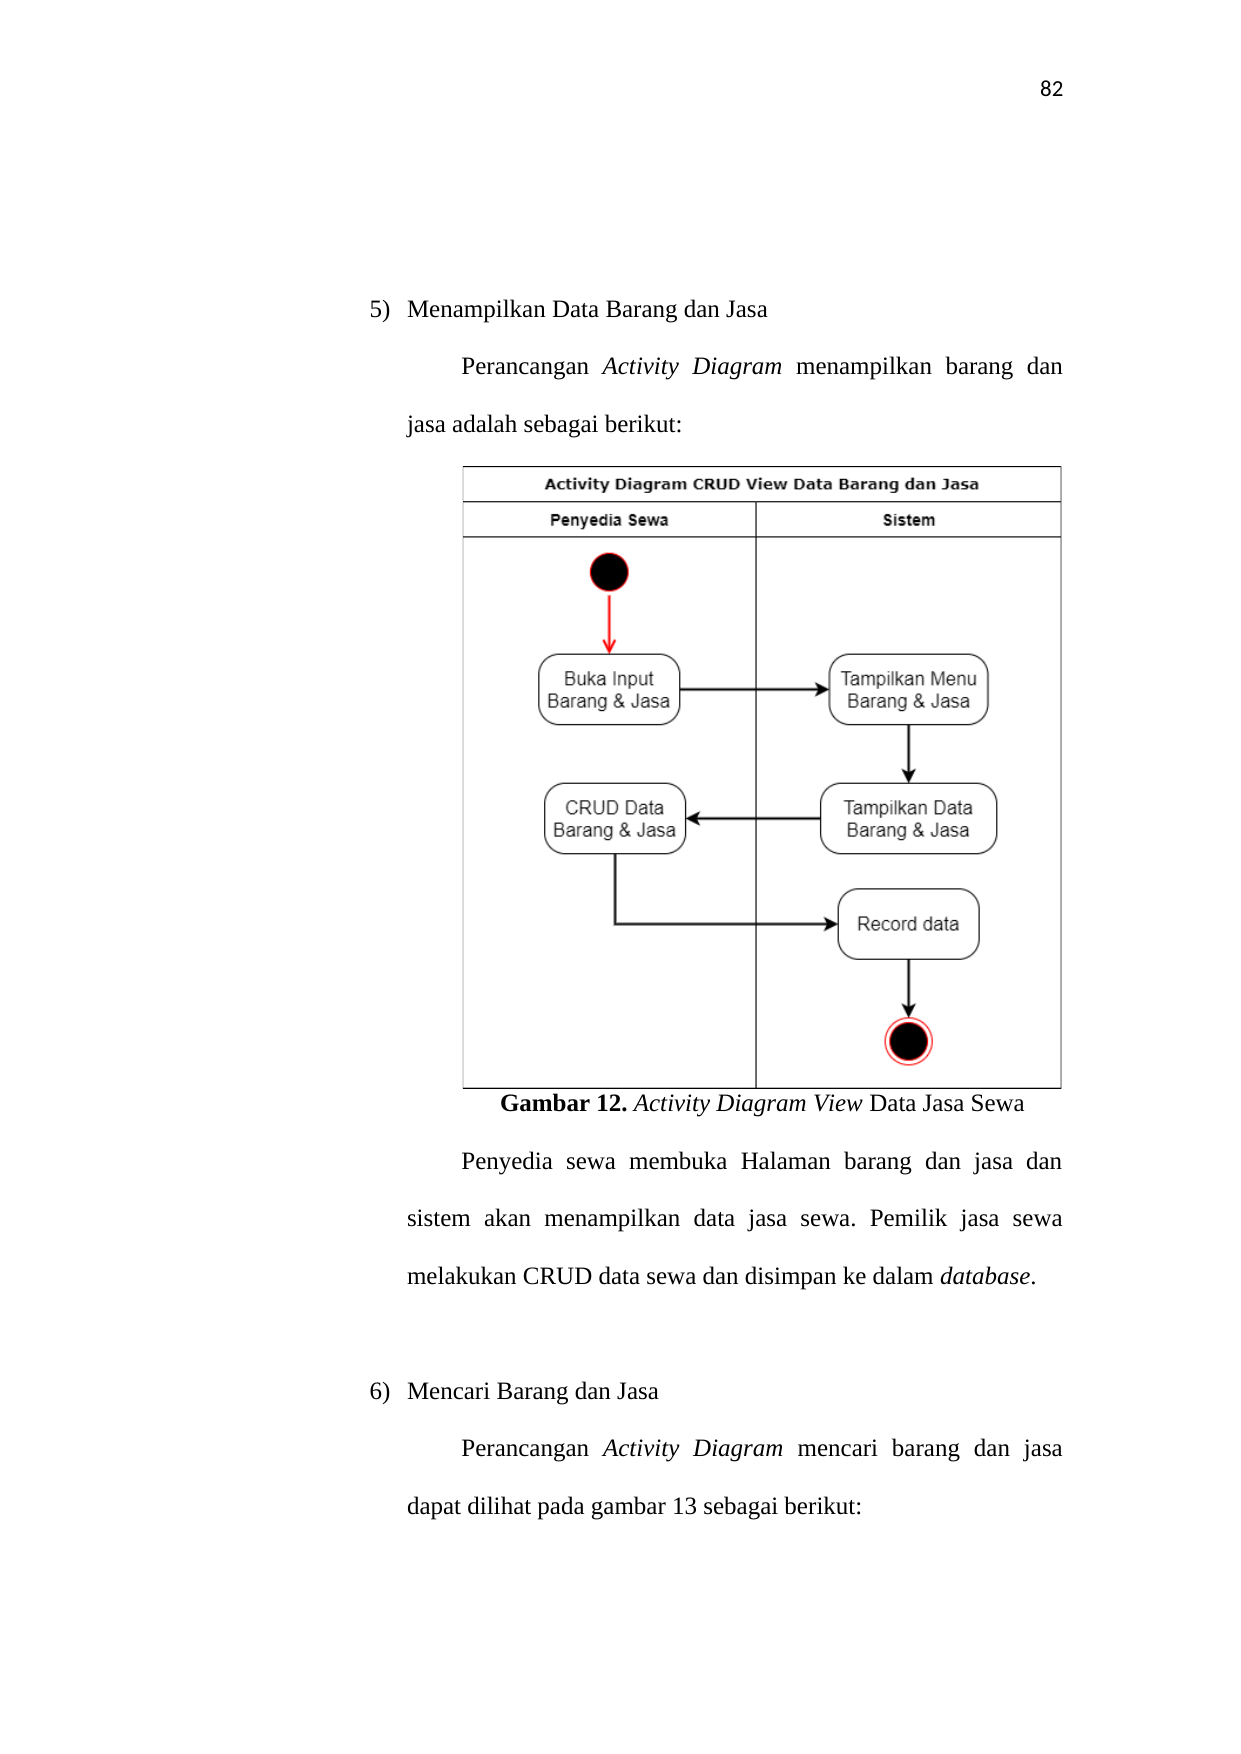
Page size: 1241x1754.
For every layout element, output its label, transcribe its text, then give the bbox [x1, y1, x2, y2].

list Penyedia sewa membuka Halaman barang dan jasa dan sistem akan menampilkan data jasa sewa. Pemilik jasa sewa melakukan CRUD data sewa dan disimpan ke dalam database. [407, 1146, 1063, 1289]
list Gambar 12. Activity Diagram View Data Jasa Sewa [407, 1088, 1063, 1117]
list Menampilkan Data Barang dan Jasa [369, 294, 1063, 322]
list Perancangan Activity Diagram mencari barang dan jasa dapat dilihat pada gambar 13 sebagai berikut: [407, 1433, 1063, 1519]
picture [462, 466, 1062, 1089]
list Perancangan Activity Diagram menampilkan barang dan jasa adalah sebagai berikut: [407, 351, 1063, 437]
list Mencari Barang dan Jasa [369, 1376, 1063, 1404]
